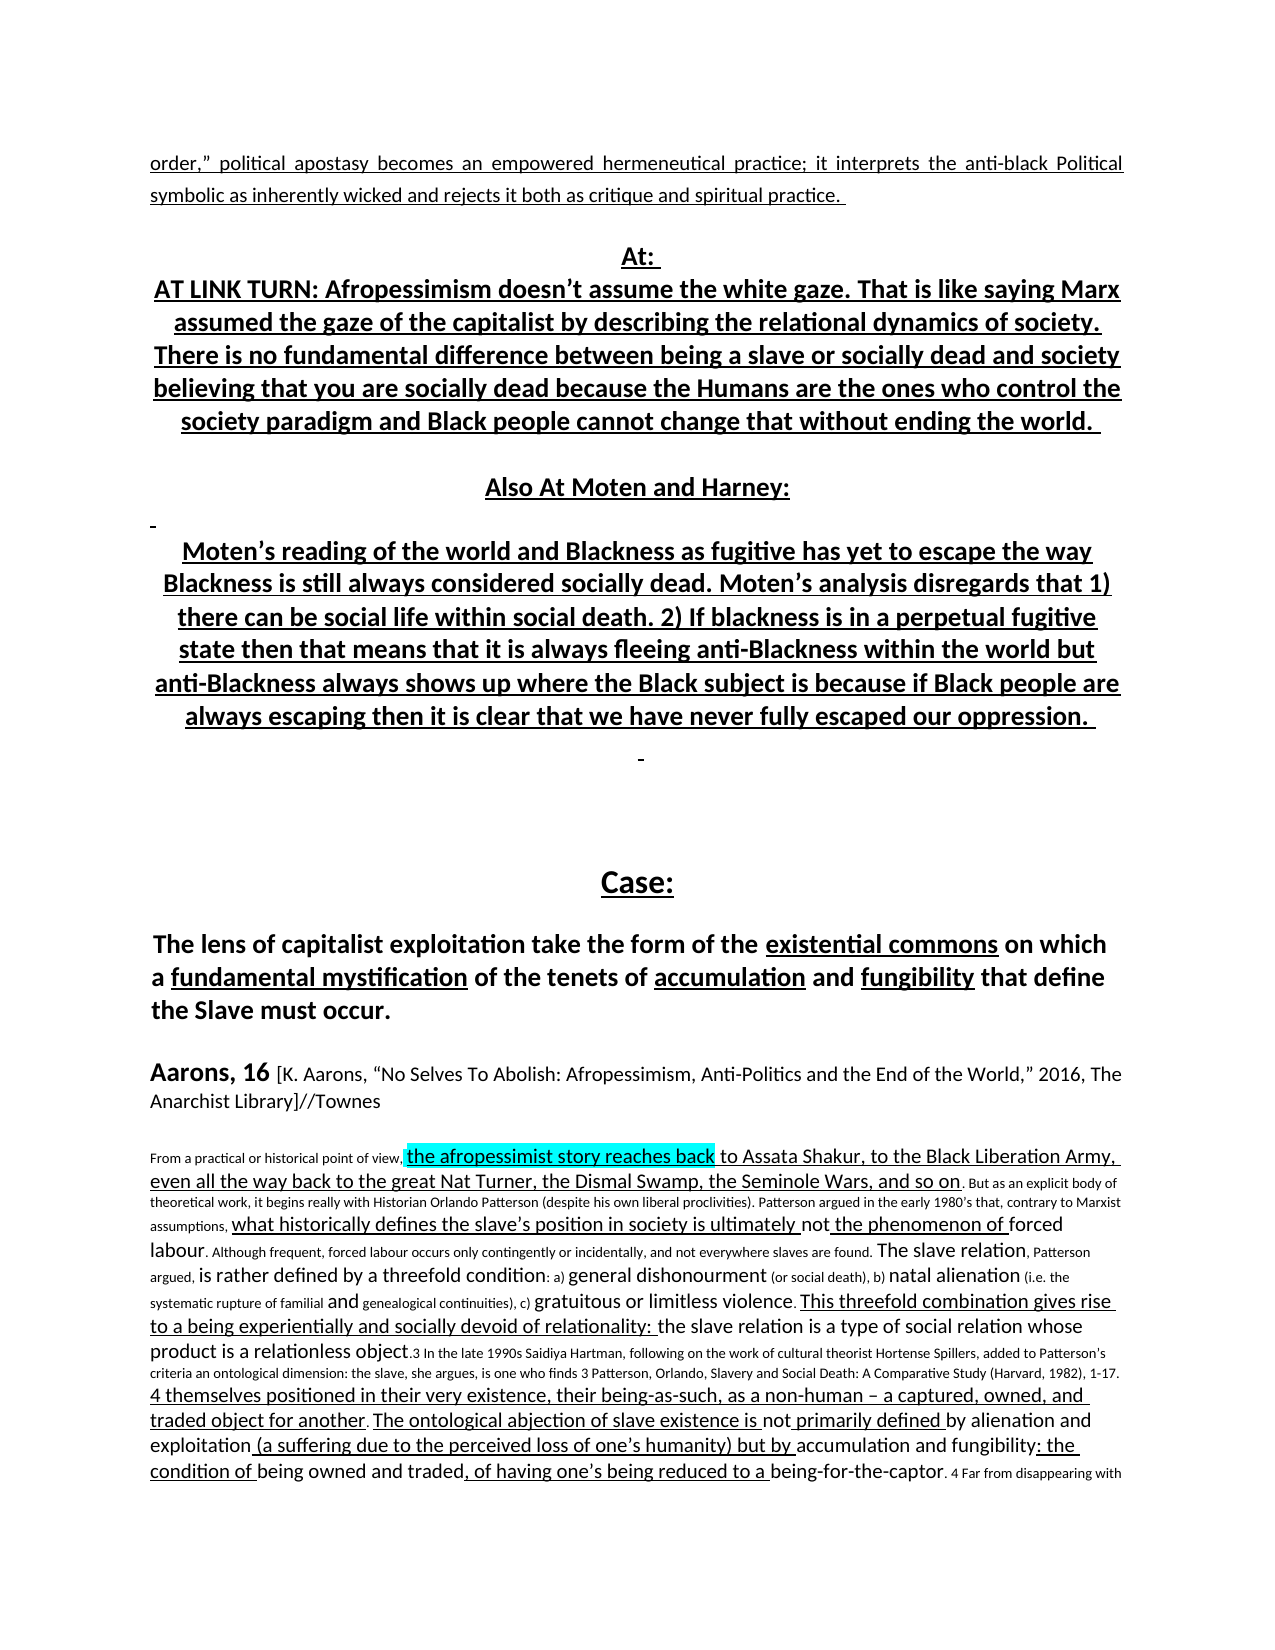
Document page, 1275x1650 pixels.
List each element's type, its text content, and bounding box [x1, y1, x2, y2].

text Case: [151, 861, 1122, 902]
text Aarons, 16 [K. Aarons, “No Selves To Abolish: Afropessimism, Anti-Politics and the End of the World,” 2016, The Anarchist Library]//Townes [150, 1055, 1125, 1114]
text Also At Moten and Harney: [150, 470, 1125, 503]
text AT LINK TURN: Afropessimism doesn’t assume the white gaze. That is like saying Marx assumed the gaze of the capitalist by describing the relational dynamics of society. There is no fundamental difference between being a slave or socially dead and society believing that you are socially dead because the Humans are the ones who control the society paradigm and Black people cannot change that without ending the world. [150, 272, 1125, 437]
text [150, 1143, 1125, 1483]
text At: [150, 239, 1125, 272]
text The lens of capitalist exploitation take the form of the existential commons on which a fundamental mystification of the tenets of accumulation and fungibility that define the Slave must occur. [151, 927, 1122, 1026]
text Moten’s reading of the world and Blackness as fugitive has yet to escape the way Blackness is still always considered socially dead. Moten’s analysis disregards that 1) there can be social life within social death. 2) If blackness is in a perpetual fugitive state then that means that it is always fleeing anti-Blackness within the world but anti-Blackness always shows up where the Black subject is because if Black people are always escaping then it is clear that we have never fully escaped our oppression. [150, 534, 1125, 732]
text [150, 150, 1125, 207]
